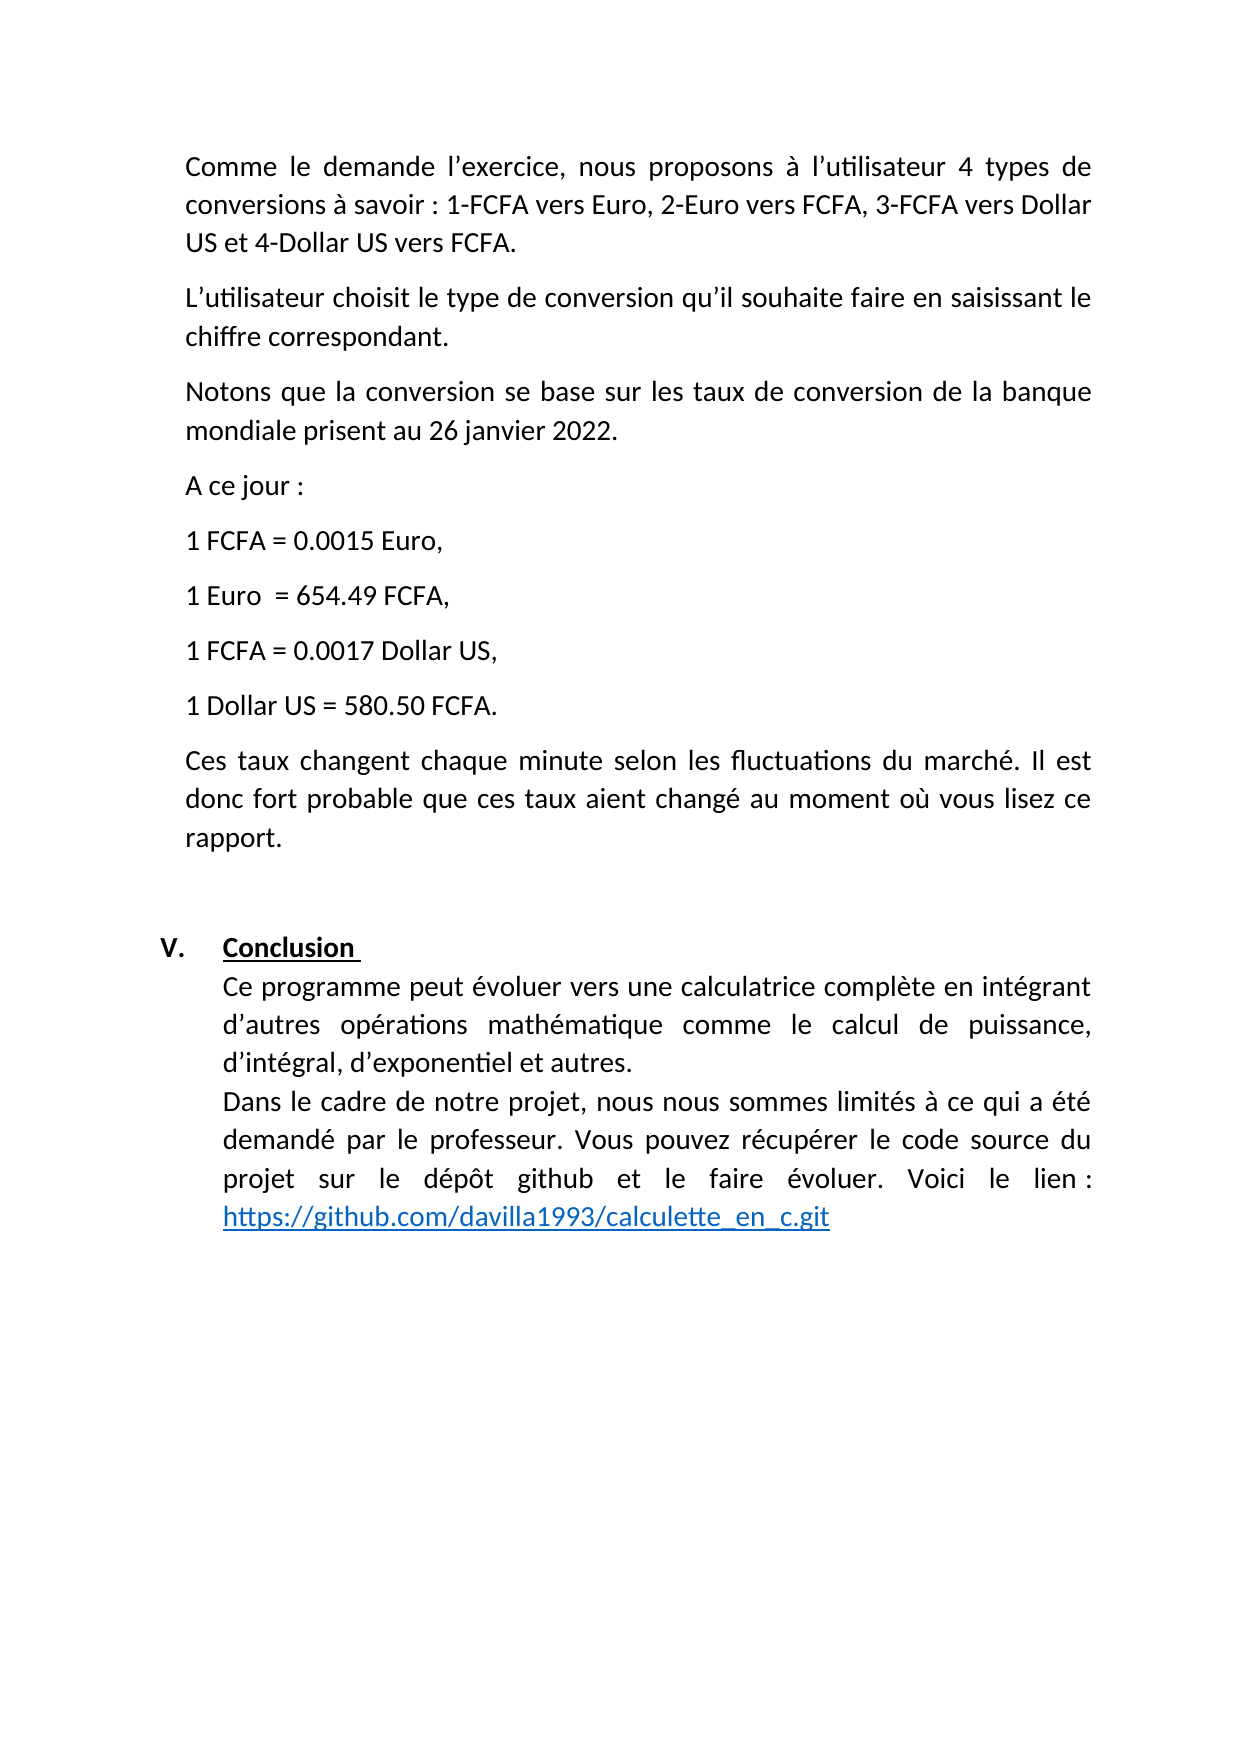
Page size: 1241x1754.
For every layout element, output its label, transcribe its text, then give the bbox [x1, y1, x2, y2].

text A ce jour : [185, 467, 1093, 502]
list Ce programme peut évoluer vers une calculatrice complète en intégrant d’autres opérations mathématique comme le calcul de puissance, d’intégral, d’exponentiel et autres. [223, 968, 1093, 1080]
text 1 Dollar US = 580.50 FCFA. [185, 687, 1093, 723]
list Dans le cadre de notre projet, nous nous sommes limités à ce qui a été demandé par le professeur. Vous pouvez récupérer le code source du projet sur le dépôt github et le faire évoluer. Voici le lien : https://github.com/davilla1993/calculette_en_c.git [223, 1083, 1093, 1234]
text 1 FCFA = 0.0017 Dollar US, [185, 632, 1093, 668]
text L’utilisateur choisit le type de conversion qu’il souhaite faire en saisissant le chiffre correspondant. [185, 279, 1093, 354]
text Comme le demande l’exercice, nous proposons à l’utilisateur 4 types de conversions à savoir : 1-FCFA vers Euro, 2-Euro vers FCFA, 3-FCFA vers Dollar US et 4-Dollar US vers FCFA. [185, 148, 1093, 260]
text 1 FCFA = 0.0015 Euro, [185, 522, 1093, 557]
text Ces taux changent chaque minute selon les fluctuations du marché. Il est donc fort probable que ces taux aient changé au moment où vous lisez ce rapport. [185, 742, 1093, 855]
text Notons que la conversion se base sur les taux de conversion de la banque mondiale prisent au 26 janvier 2022. [185, 373, 1093, 447]
list Conclusion [185, 929, 1093, 965]
text 1 Euro = 654.49 FCFA, [185, 577, 1093, 612]
